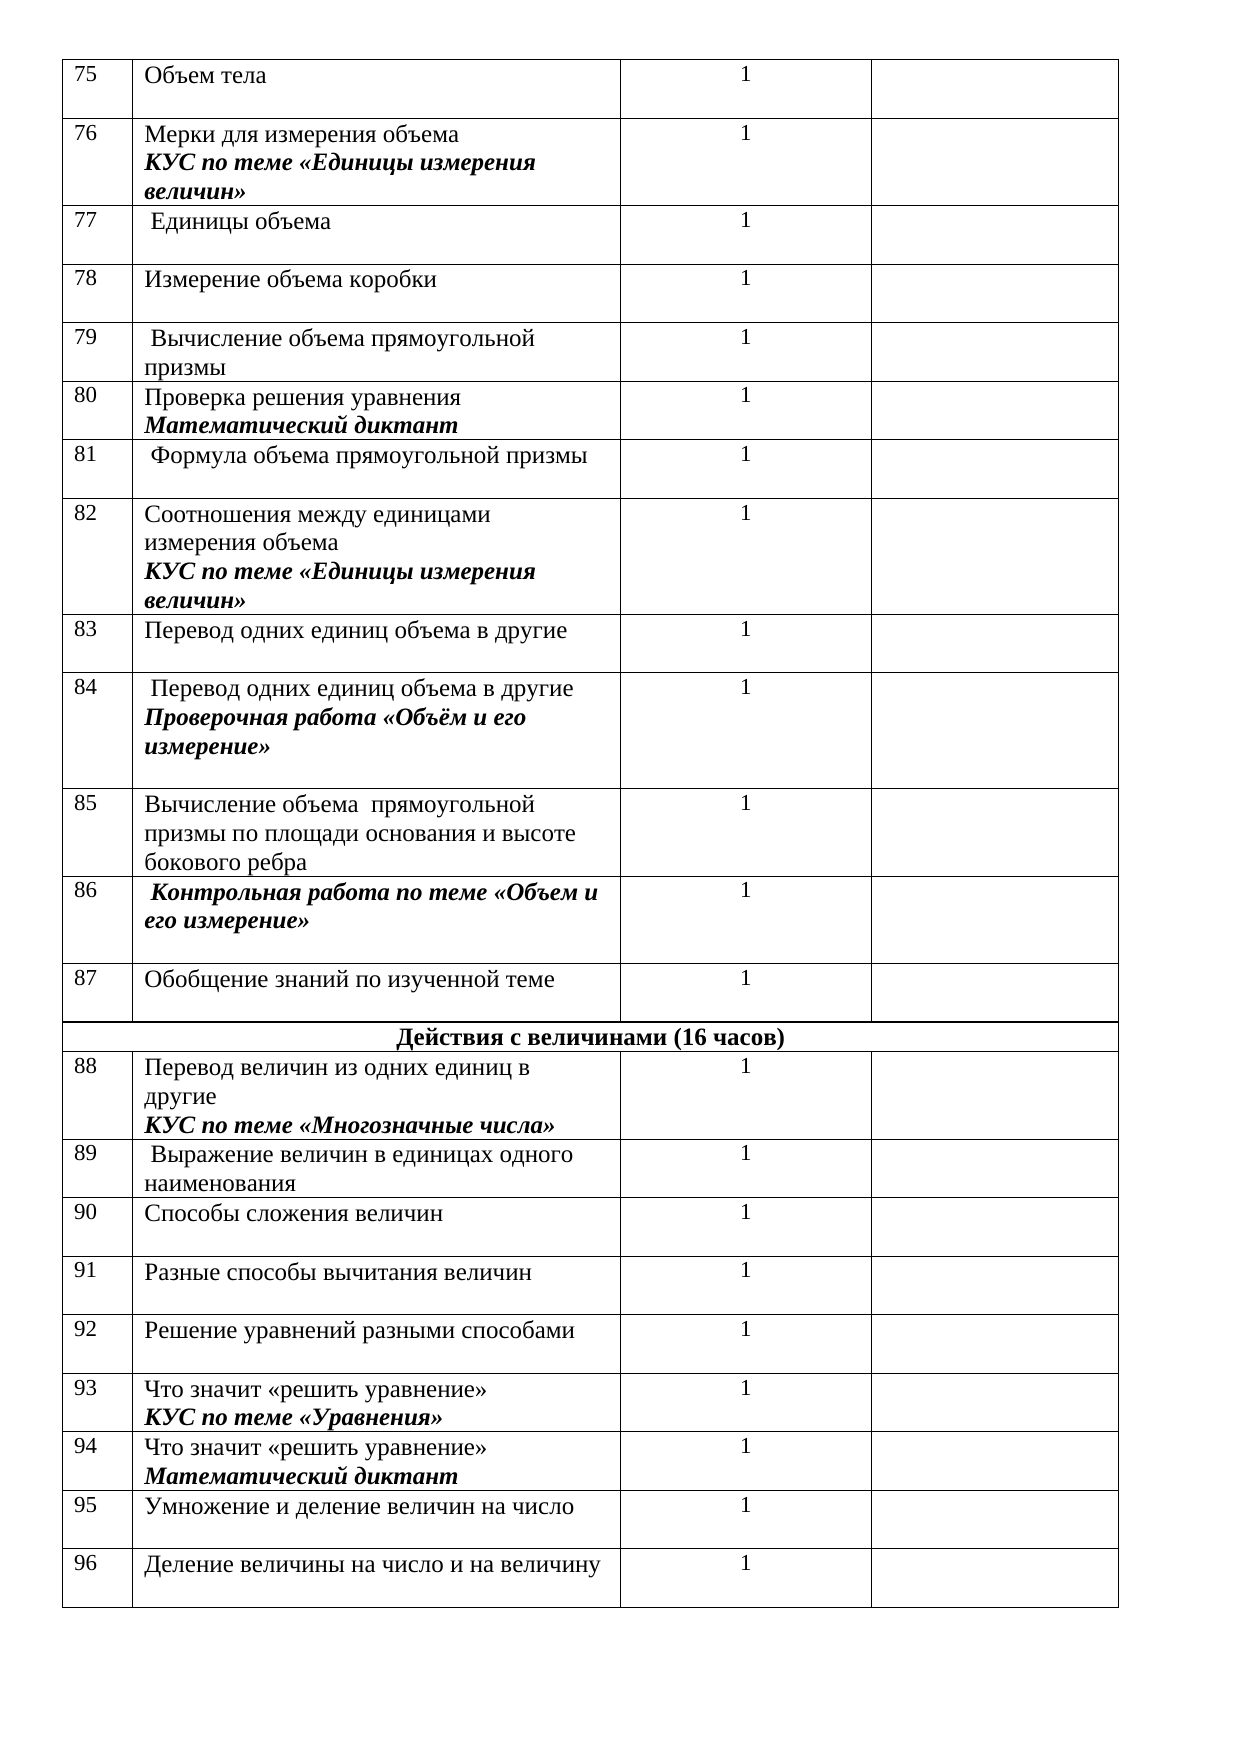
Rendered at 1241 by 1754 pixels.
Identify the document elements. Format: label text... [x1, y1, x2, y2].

table_cell Мерки для измерения объема КУС по теме «Единицы измерения величин» [133, 119, 620, 205]
table_cell 1 [621, 119, 871, 205]
table_cell 78 [63, 265, 132, 322]
table_cell Обобщение знаний по изученной теме [133, 964, 620, 1021]
table_cell [872, 1549, 1118, 1607]
table_cell 1 [621, 1491, 871, 1548]
table_cell 77 [63, 206, 132, 263]
table_cell 86 [63, 877, 132, 963]
table_cell Объем тела [133, 60, 620, 118]
table_cell [872, 206, 1118, 263]
table_cell [872, 1198, 1118, 1256]
table_cell 83 [63, 615, 132, 672]
table_cell [872, 615, 1118, 672]
table_cell [872, 1491, 1118, 1548]
table_cell 1 [621, 615, 871, 672]
table_cell [872, 673, 1118, 788]
table_cell Что значит «решить уравнение» КУС по теме «Уравнения» [133, 1374, 620, 1431]
table_cell 90 [63, 1198, 132, 1256]
table_cell 84 [63, 673, 132, 788]
table_cell [872, 1052, 1118, 1138]
table_cell 87 [63, 964, 132, 1021]
table_cell Измерение объема коробки [133, 265, 620, 322]
table_cell [872, 382, 1118, 439]
table_cell 89 [63, 1140, 132, 1197]
table_cell [872, 1140, 1118, 1197]
table_cell Соотношения между единицами измерения объема КУС по теме «Единицы измерения величин» [133, 499, 620, 614]
table_cell 96 [63, 1549, 132, 1607]
table_cell Действия с величинами (16 часов) [63, 1023, 1118, 1051]
table_cell Способы сложения величин [133, 1198, 620, 1256]
table_cell 85 [63, 789, 132, 876]
table_cell 80 [63, 382, 132, 439]
table_cell 82 [63, 499, 132, 614]
table_cell 1 [621, 1257, 871, 1314]
table_cell 1 [621, 1315, 871, 1373]
table_cell [872, 119, 1118, 205]
table_cell 76 [63, 119, 132, 205]
table_cell 1 [621, 60, 871, 118]
table_cell [872, 499, 1118, 614]
table_cell 1 [621, 323, 871, 381]
table_cell 95 [63, 1491, 132, 1548]
table_cell 91 [63, 1257, 132, 1314]
table_cell Единицы объема [133, 206, 620, 263]
table_cell [872, 877, 1118, 963]
table_cell 94 [63, 1432, 132, 1490]
table_cell [872, 60, 1118, 118]
table_cell 1 [621, 382, 871, 439]
table_cell Умножение и деление величин на число [133, 1491, 620, 1548]
table_cell [872, 1374, 1118, 1431]
table_cell Проверка решения уравнения Математический диктант [133, 382, 620, 439]
table_cell 1 [621, 1432, 871, 1490]
table_cell [872, 1257, 1118, 1314]
table_cell Перевод величин из одних единиц в другие КУС по теме «Многозначные числа» [133, 1052, 620, 1138]
table_cell [872, 323, 1118, 381]
table_cell Выражение величин в единицах одного наименования [133, 1140, 620, 1197]
table_cell Перевод одних единиц объема в другие [133, 615, 620, 672]
table_cell [872, 440, 1118, 498]
table_cell Вычисление объема прямоугольной призмы по площади основания и высоте бокового ребра [133, 789, 620, 876]
table_cell [872, 265, 1118, 322]
table_cell 1 [621, 440, 871, 498]
table_cell 1 [621, 1052, 871, 1138]
table_cell 1 [621, 877, 871, 963]
table_cell Разные способы вычитания величин [133, 1257, 620, 1314]
table_cell 1 [621, 499, 871, 614]
table_cell 1 [621, 964, 871, 1021]
table_cell [872, 964, 1118, 1021]
table_cell 81 [63, 440, 132, 498]
table_cell Вычисление объема прямоугольной призмы [133, 323, 620, 381]
table_cell Контрольная работа по теме «Объем и его измерение» [133, 877, 620, 963]
table_cell 1 [621, 1140, 871, 1197]
table_cell Перевод одних единиц объема в другие Проверочная работа «Объём и его измерение» [133, 673, 620, 788]
table_cell 1 [621, 789, 871, 876]
table_cell 1 [621, 673, 871, 788]
table_cell 88 [63, 1052, 132, 1138]
table_cell 1 [621, 1374, 871, 1431]
table_cell 1 [621, 265, 871, 322]
table_cell Деление величины на число и на величину [133, 1549, 620, 1607]
table_cell Формула объема прямоугольной призмы [133, 440, 620, 498]
table_cell 79 [63, 323, 132, 381]
table_cell 92 [63, 1315, 132, 1373]
table_cell 1 [621, 206, 871, 263]
table_cell Решение уравнений разными способами [133, 1315, 620, 1373]
table_cell [872, 789, 1118, 876]
table_cell 93 [63, 1374, 132, 1431]
table_cell 1 [621, 1549, 871, 1607]
table_cell [872, 1315, 1118, 1373]
table_cell 75 [63, 60, 132, 118]
table_cell Что значит «решить уравнение» Математический диктант [133, 1432, 620, 1490]
table_cell 1 [621, 1198, 871, 1256]
table_cell [872, 1432, 1118, 1490]
